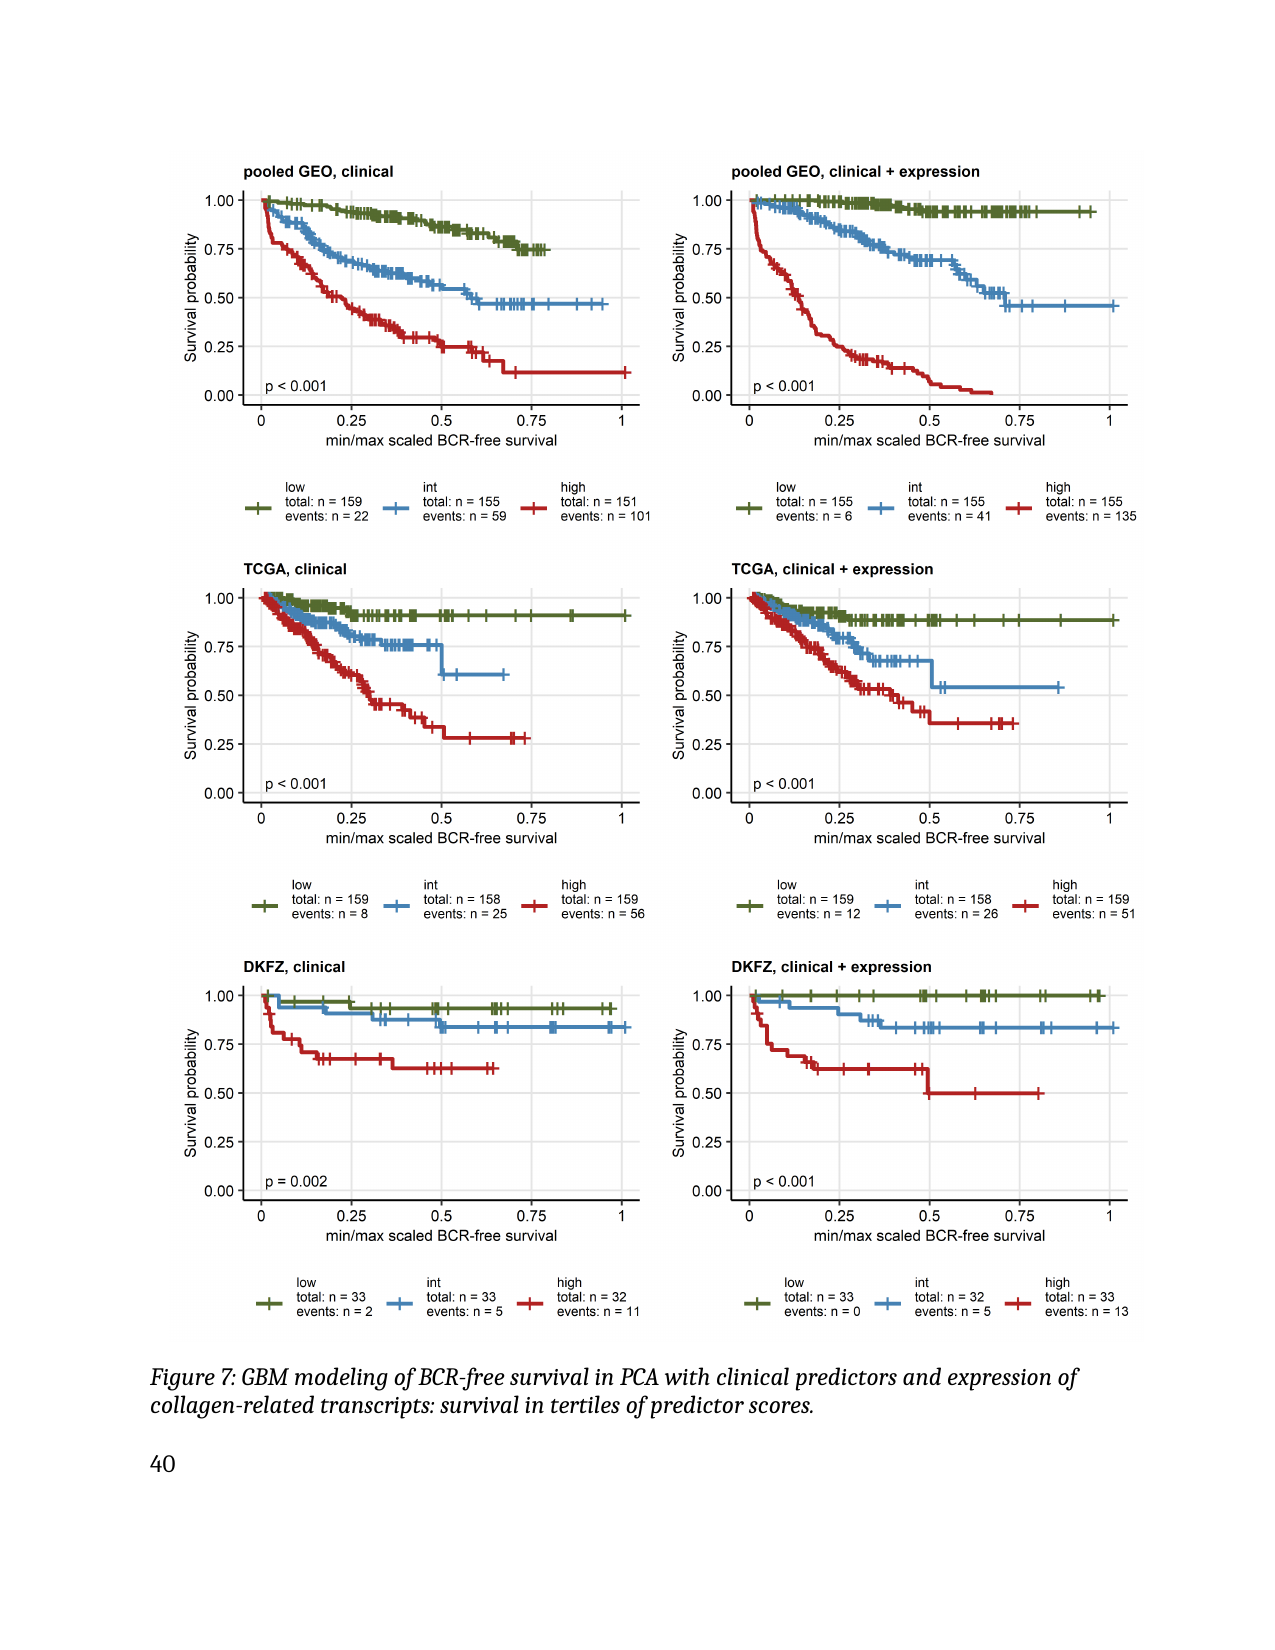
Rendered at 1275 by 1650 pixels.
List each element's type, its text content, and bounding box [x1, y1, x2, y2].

text Figure 7: GBM modeling of BCR-free survival in PCA with clinical predictors and expression of collagen-related transcripts: survival in tertiles of predictor scores. [150, 1363, 1125, 1420]
picture [168, 150, 1144, 1342]
